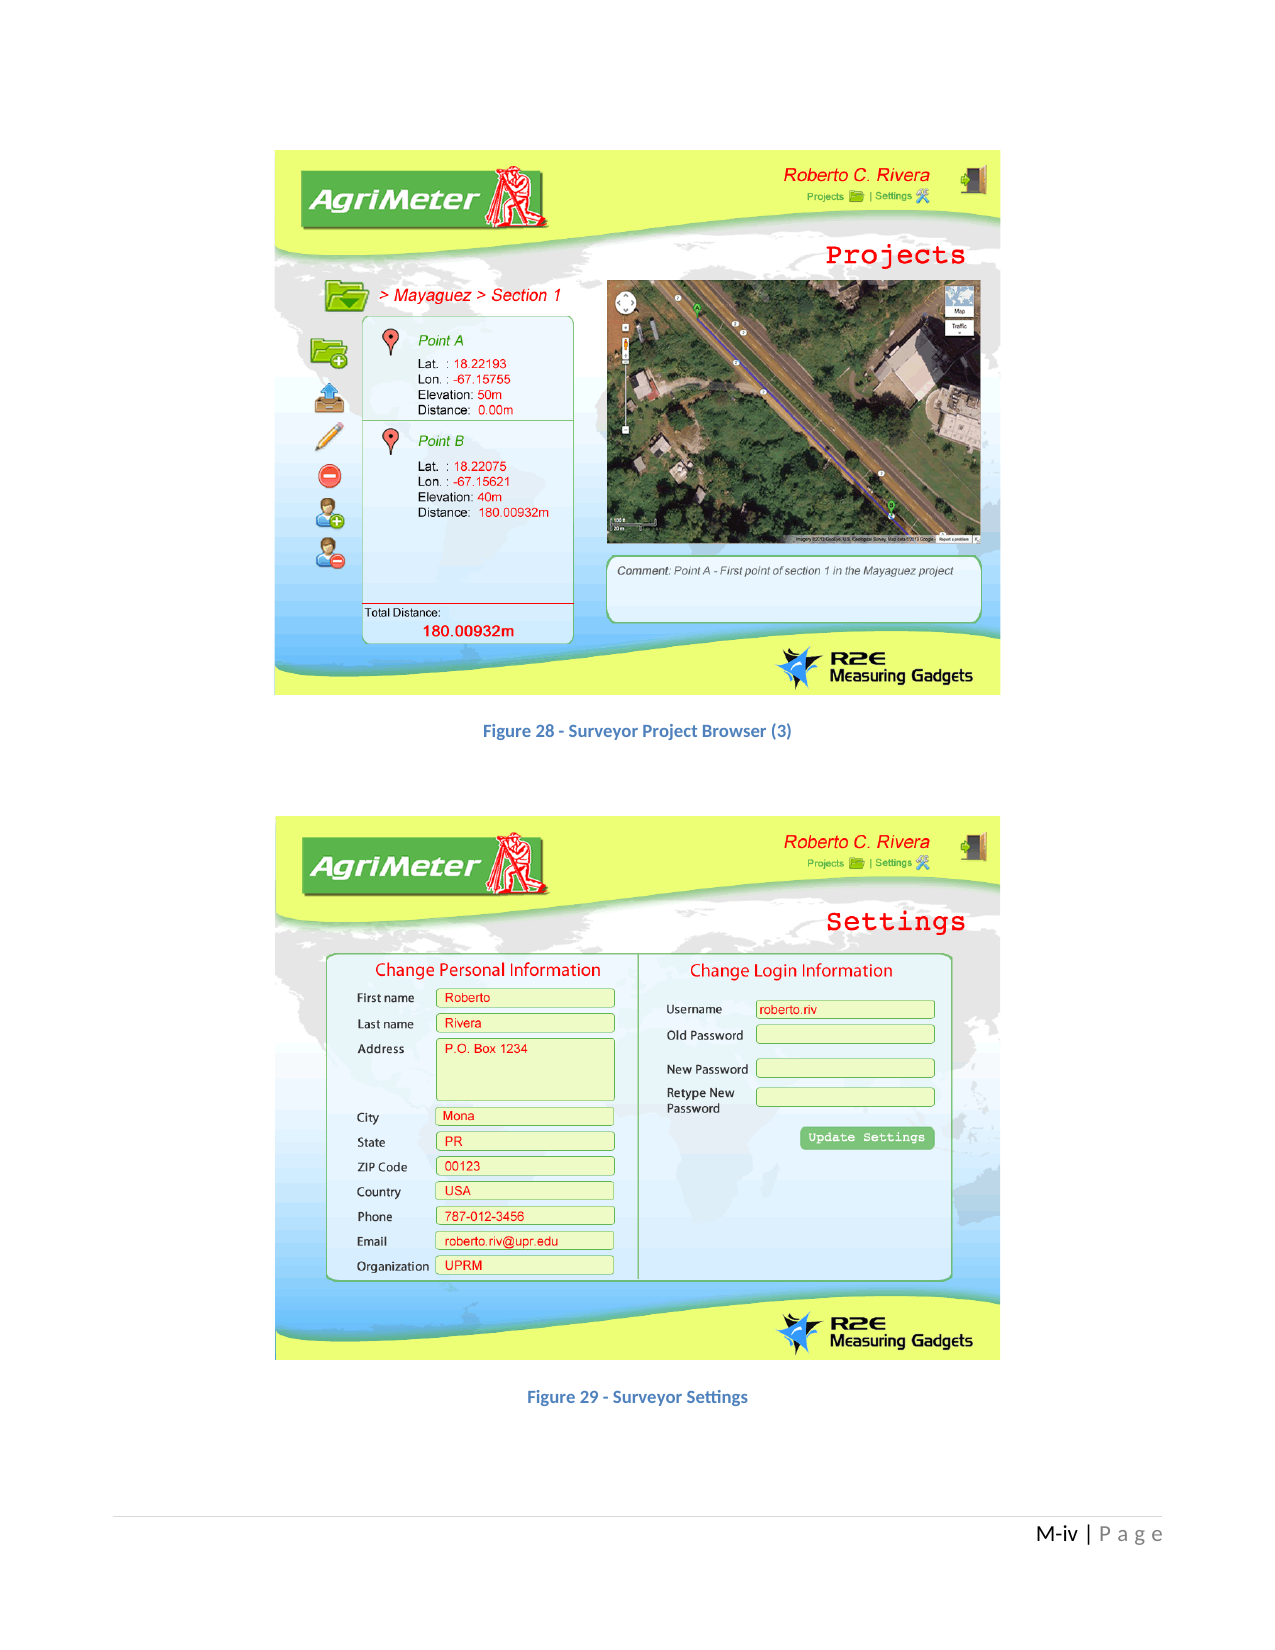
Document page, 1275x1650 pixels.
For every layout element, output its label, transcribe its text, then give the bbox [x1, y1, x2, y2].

text Figure 28 - Surveyor Project Browser (3) [112, 719, 1162, 742]
picture [274, 150, 1001, 695]
text Figure 29 - Surveyor Settings [112, 1385, 1162, 1408]
picture [275, 816, 1001, 1360]
